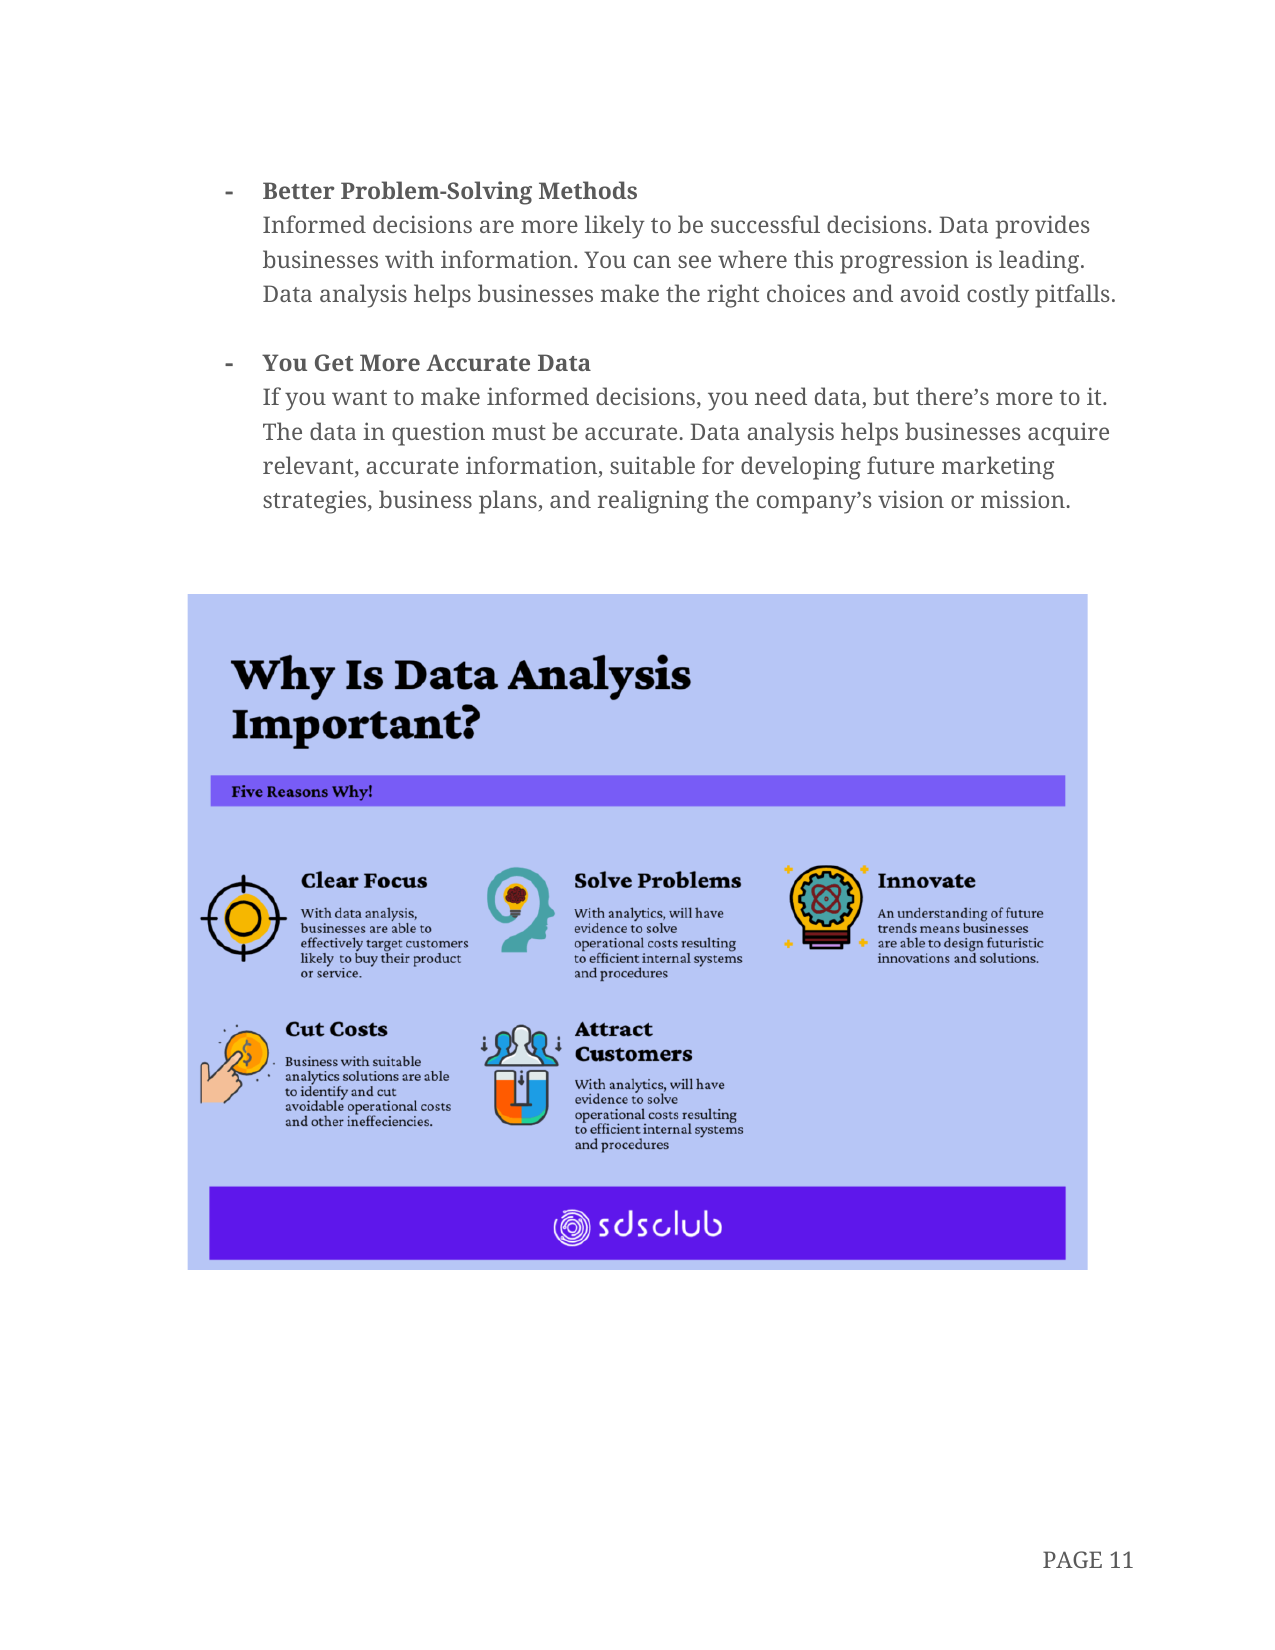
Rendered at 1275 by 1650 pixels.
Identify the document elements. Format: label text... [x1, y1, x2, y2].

list You Get More Accurate Data [225, 347, 1134, 378]
list Better Problem-Solving Methods [225, 175, 1134, 206]
list Informed decisions are more likely to be successful decisions. Data provides businesses with information. You can see where this progression is leading. Data analysis helps businesses make the right choices and avoid costly pitfalls. [262, 209, 1134, 309]
picture [187, 594, 1088, 1270]
list If you want to make informed decisions, you need data, but there’s more to it. The data in question must be accurate. Data analysis helps businesses acquire relevant, accurate information, suitable for developing future marketing strategies, business plans, and realigning the company’s vision or mission. [262, 381, 1134, 516]
